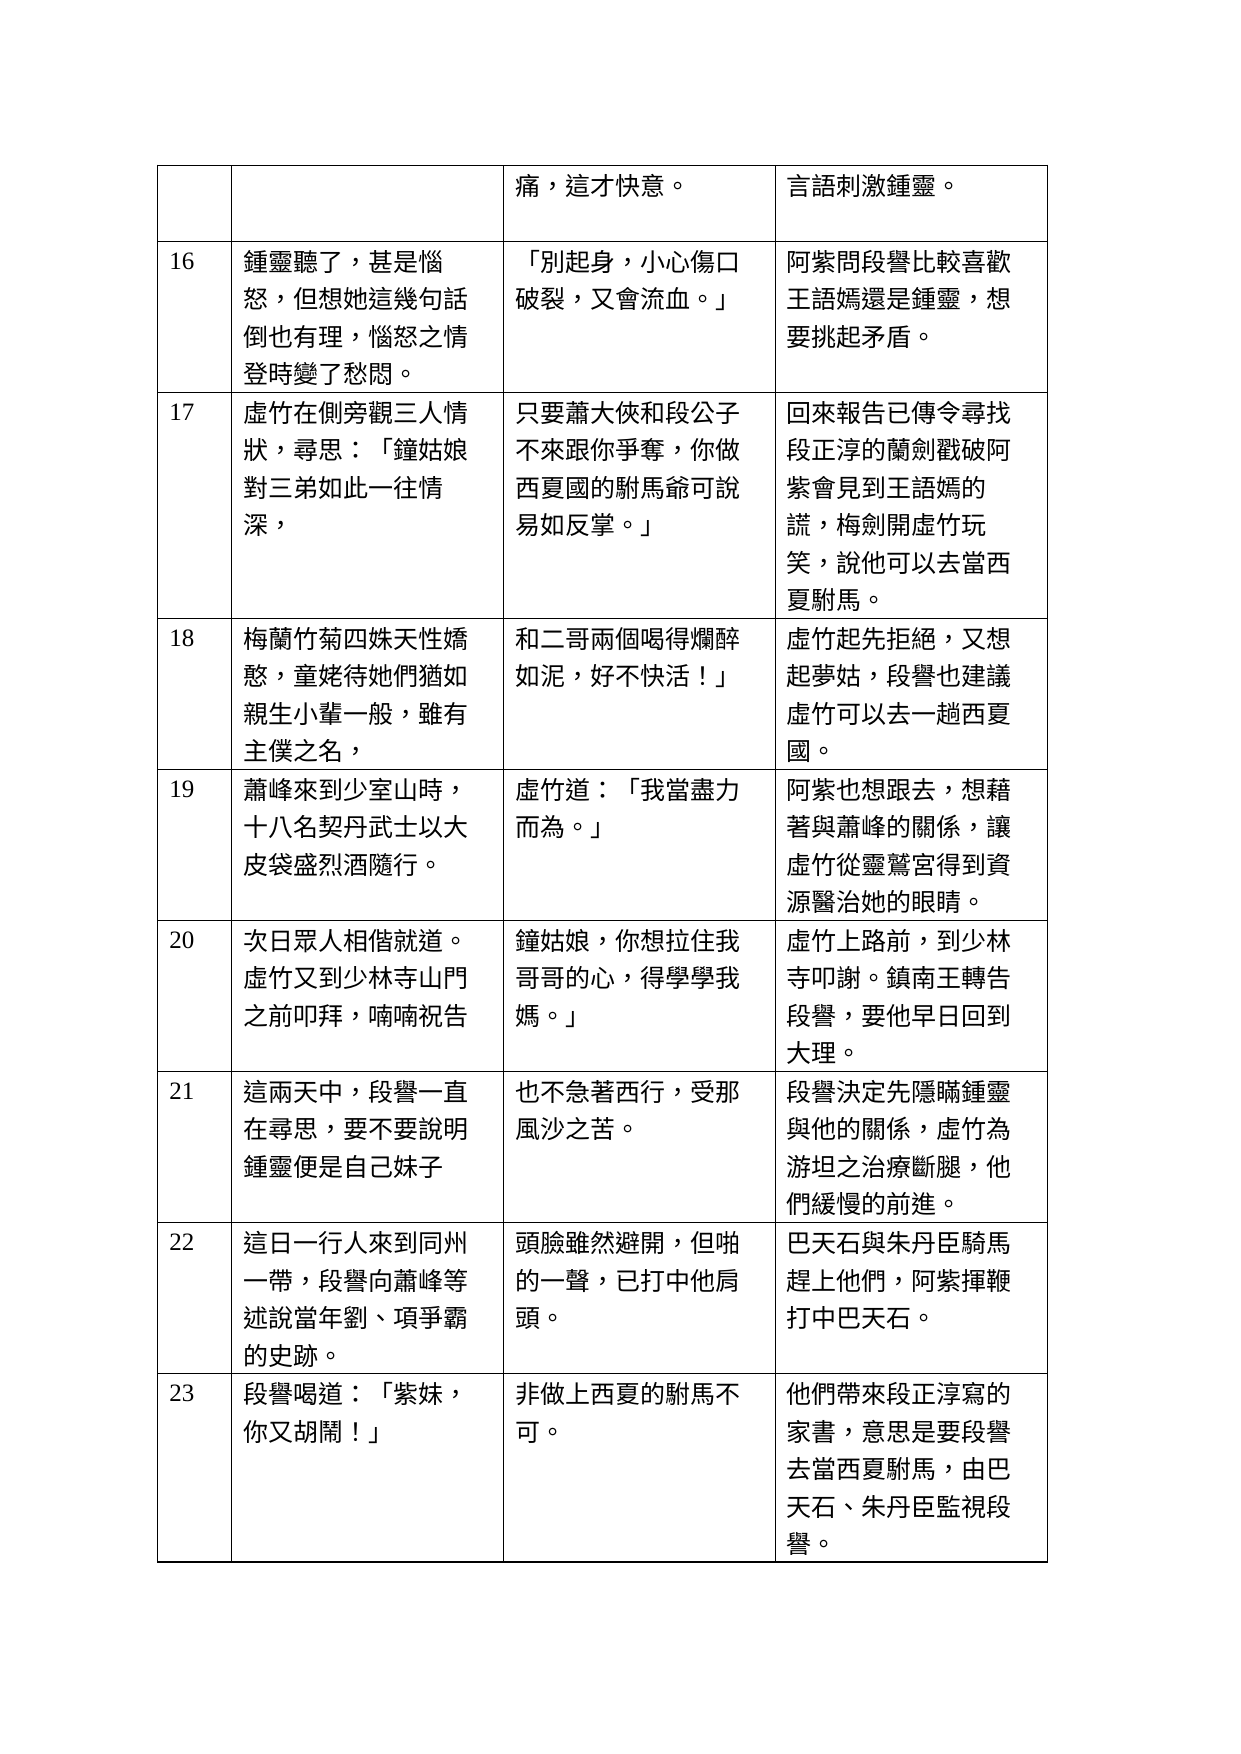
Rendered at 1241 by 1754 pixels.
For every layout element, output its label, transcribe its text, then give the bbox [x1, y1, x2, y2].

table_cell 頭臉雖然避開，但啪的一聲，已打中他肩頭。 [504, 1223, 775, 1373]
table_cell 23 [158, 1374, 231, 1561]
table_cell 虛竹在側旁觀三人情狀，尋思：「鐘姑娘對三弟如此一往情深， [232, 393, 503, 618]
table_cell 19 [158, 770, 231, 920]
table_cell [232, 166, 503, 241]
table_cell 巴天石與朱丹臣騎馬趕上他們，阿紫揮鞭打中巴天石。 [776, 1223, 1047, 1373]
table_cell 也不急著西行，受那風沙之苦。 [504, 1072, 775, 1222]
table_cell 這日一行人來到同州一帶，段譽向蕭峰等述說當年劉、項爭霸的史跡。 [232, 1223, 503, 1373]
table_cell 和二哥兩個喝得爛醉如泥，好不快活！」 [504, 619, 775, 769]
table_cell 只要蕭大俠和段公子不來跟你爭奪，你做西夏國的駙馬爺可說易如反掌。」 [504, 393, 775, 618]
table_cell 「別起身，小心傷口破裂，又會流血。」 [504, 242, 775, 392]
table_cell 梅蘭竹菊四姝天性嬌憨，童姥待她們猶如親生小輩一般，雖有主僕之名， [232, 619, 503, 769]
table_cell 21 [158, 1072, 231, 1222]
table_cell 15 [158, 166, 231, 241]
table_cell 20 [158, 921, 231, 1071]
table_cell 虛竹上路前，到少林寺叩謝。鎮南王轉告段譽，要他早日回到大理。 [776, 921, 1047, 1071]
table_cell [504, 166, 775, 241]
table_cell 次日眾人相偕就道。虛竹又到少林寺山門之前叩拜，喃喃祝告 [232, 921, 503, 1071]
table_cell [776, 166, 1047, 241]
table_cell 虛竹道：「我當盡力而為。」 [504, 770, 775, 920]
table_cell 非做上西夏的駙馬不可。 [504, 1374, 775, 1561]
table_cell 鍾靈聽了，甚是惱怒，但想她這幾句話倒也有理，惱怒之情登時變了愁悶。 [232, 242, 503, 392]
table_cell 他們帶來段正淳寫的家書，意思是要段譽去當西夏駙馬，由巴 天石、朱丹臣監視段譽。 [776, 1374, 1047, 1561]
table_cell 18 [158, 619, 231, 769]
table_cell 阿紫也想跟去，想藉著與蕭峰的關係，讓虛竹從靈鷲宮得到資源醫治她的眼睛。 [776, 770, 1047, 920]
table_cell 17 [158, 393, 231, 618]
table_cell 16 [158, 242, 231, 392]
table_cell 阿紫問段譽比較喜歡王語嫣還是鍾靈，想要挑起矛盾。 [776, 242, 1047, 392]
table_cell 蕭峰來到少室山時，十八名契丹武士以大皮袋盛烈酒隨行。 [232, 770, 503, 920]
table_cell 段譽喝道：「紫妹，你又胡鬧！」 [232, 1374, 503, 1561]
table_cell 22 [158, 1223, 231, 1373]
table_cell 鐘姑娘，你想拉住我哥哥的心，得學學我媽。」 [504, 921, 775, 1071]
table_cell 這兩天中，段譽一直在尋思，要不要說明鍾靈便是自己妹子 [232, 1072, 503, 1222]
table_cell 虛竹起先拒絕，又想起夢姑，段譽也建議虛竹可以去一趟西夏國。 [776, 619, 1047, 769]
table_cell 回來報告已傳令尋找段正淳的蘭劍戳破阿紫會見到王語嫣的謊，梅劍開虛竹玩笑，說他可以去當西夏駙馬。 [776, 393, 1047, 618]
table_cell 段譽決定先隱瞞鍾靈與他的關係，虛竹為游坦之治療斷腿，他們緩慢的前進。 [776, 1072, 1047, 1222]
